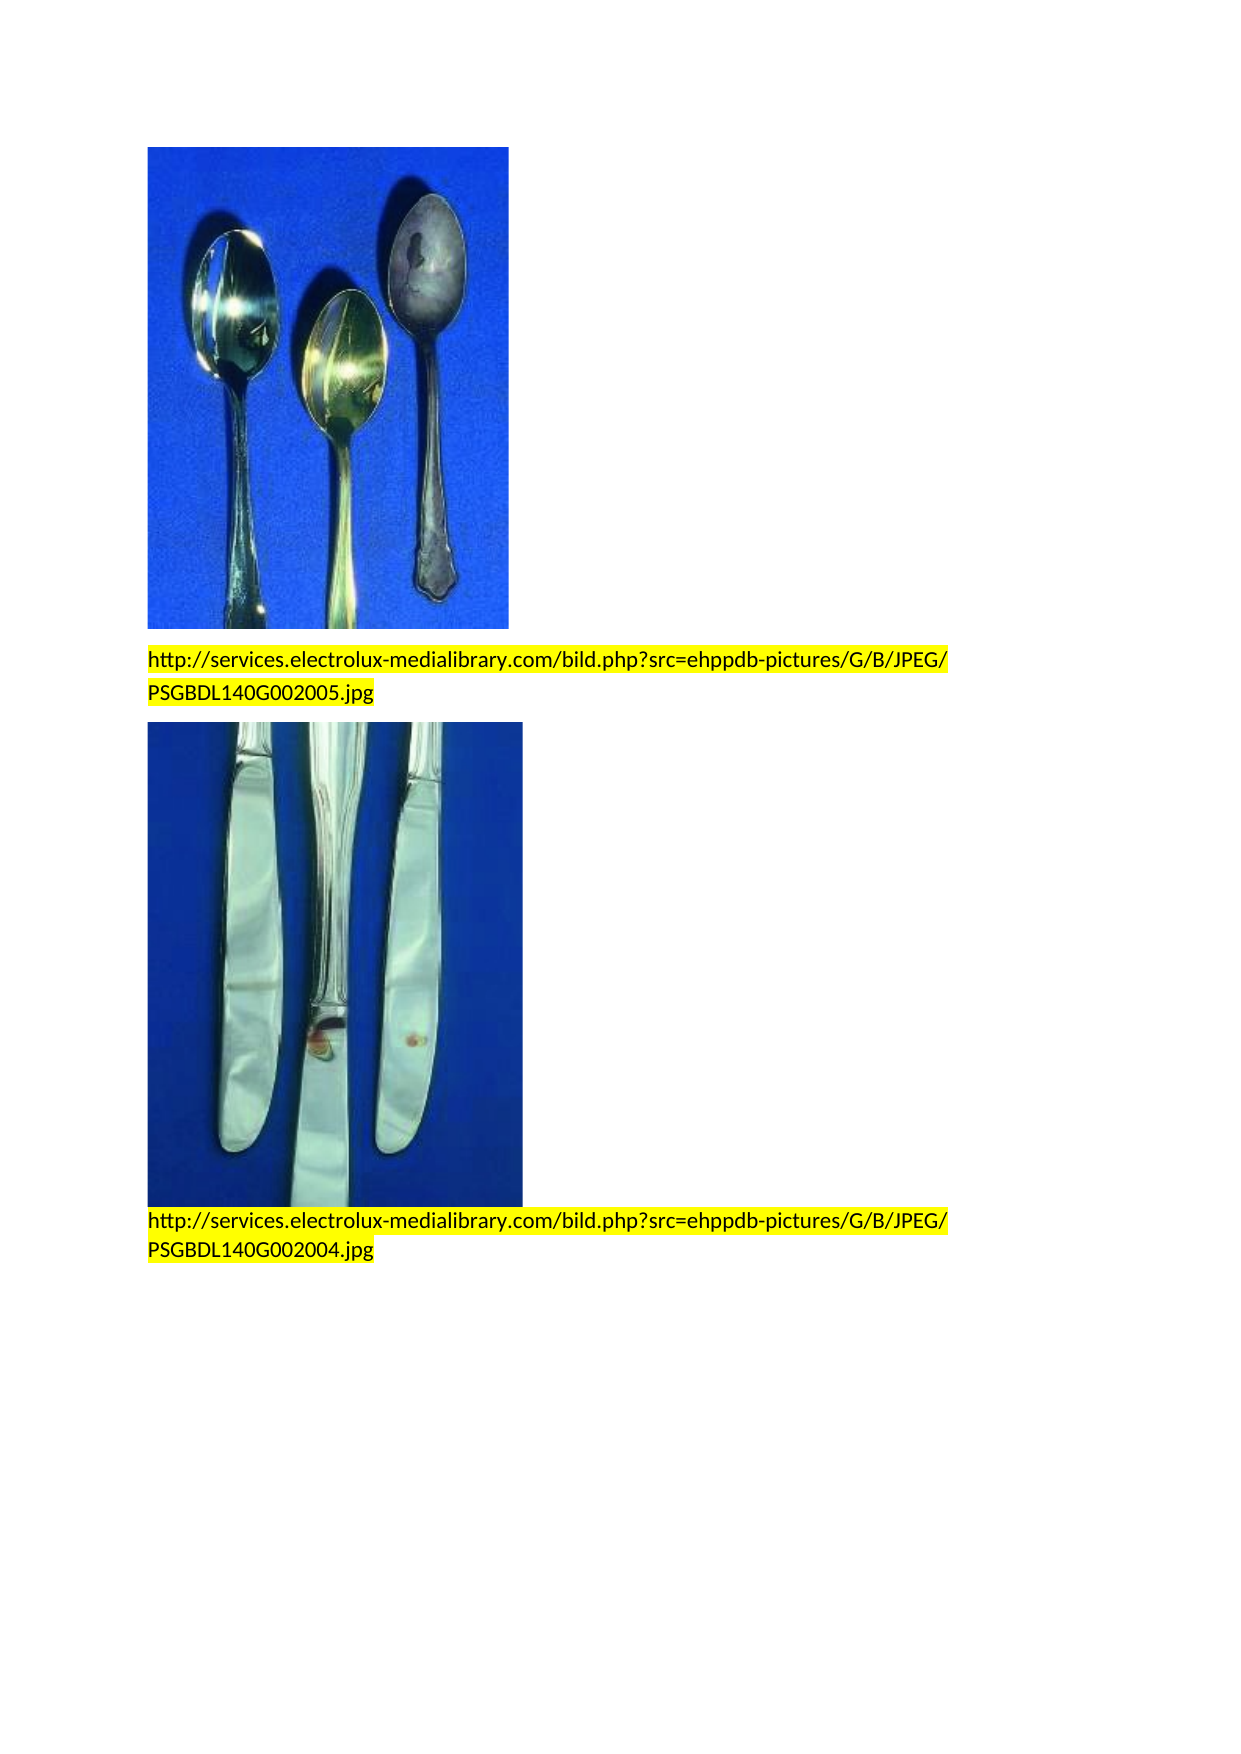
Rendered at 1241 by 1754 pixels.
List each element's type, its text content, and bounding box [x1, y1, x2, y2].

picture [147, 722, 523, 1207]
picture [147, 147, 509, 629]
text http://services.electrolux-medialibrary.com/bild.php?src=ehppdb-pictures/G/B/JPEG/PSGBDL140G002005.jpg [148, 645, 1093, 706]
text http://services.electrolux-medialibrary.com/bild.php?src=ehppdb-pictures/G/B/JPEG/PSGBDL140G002004.jpg [374, 1207, 1093, 1263]
